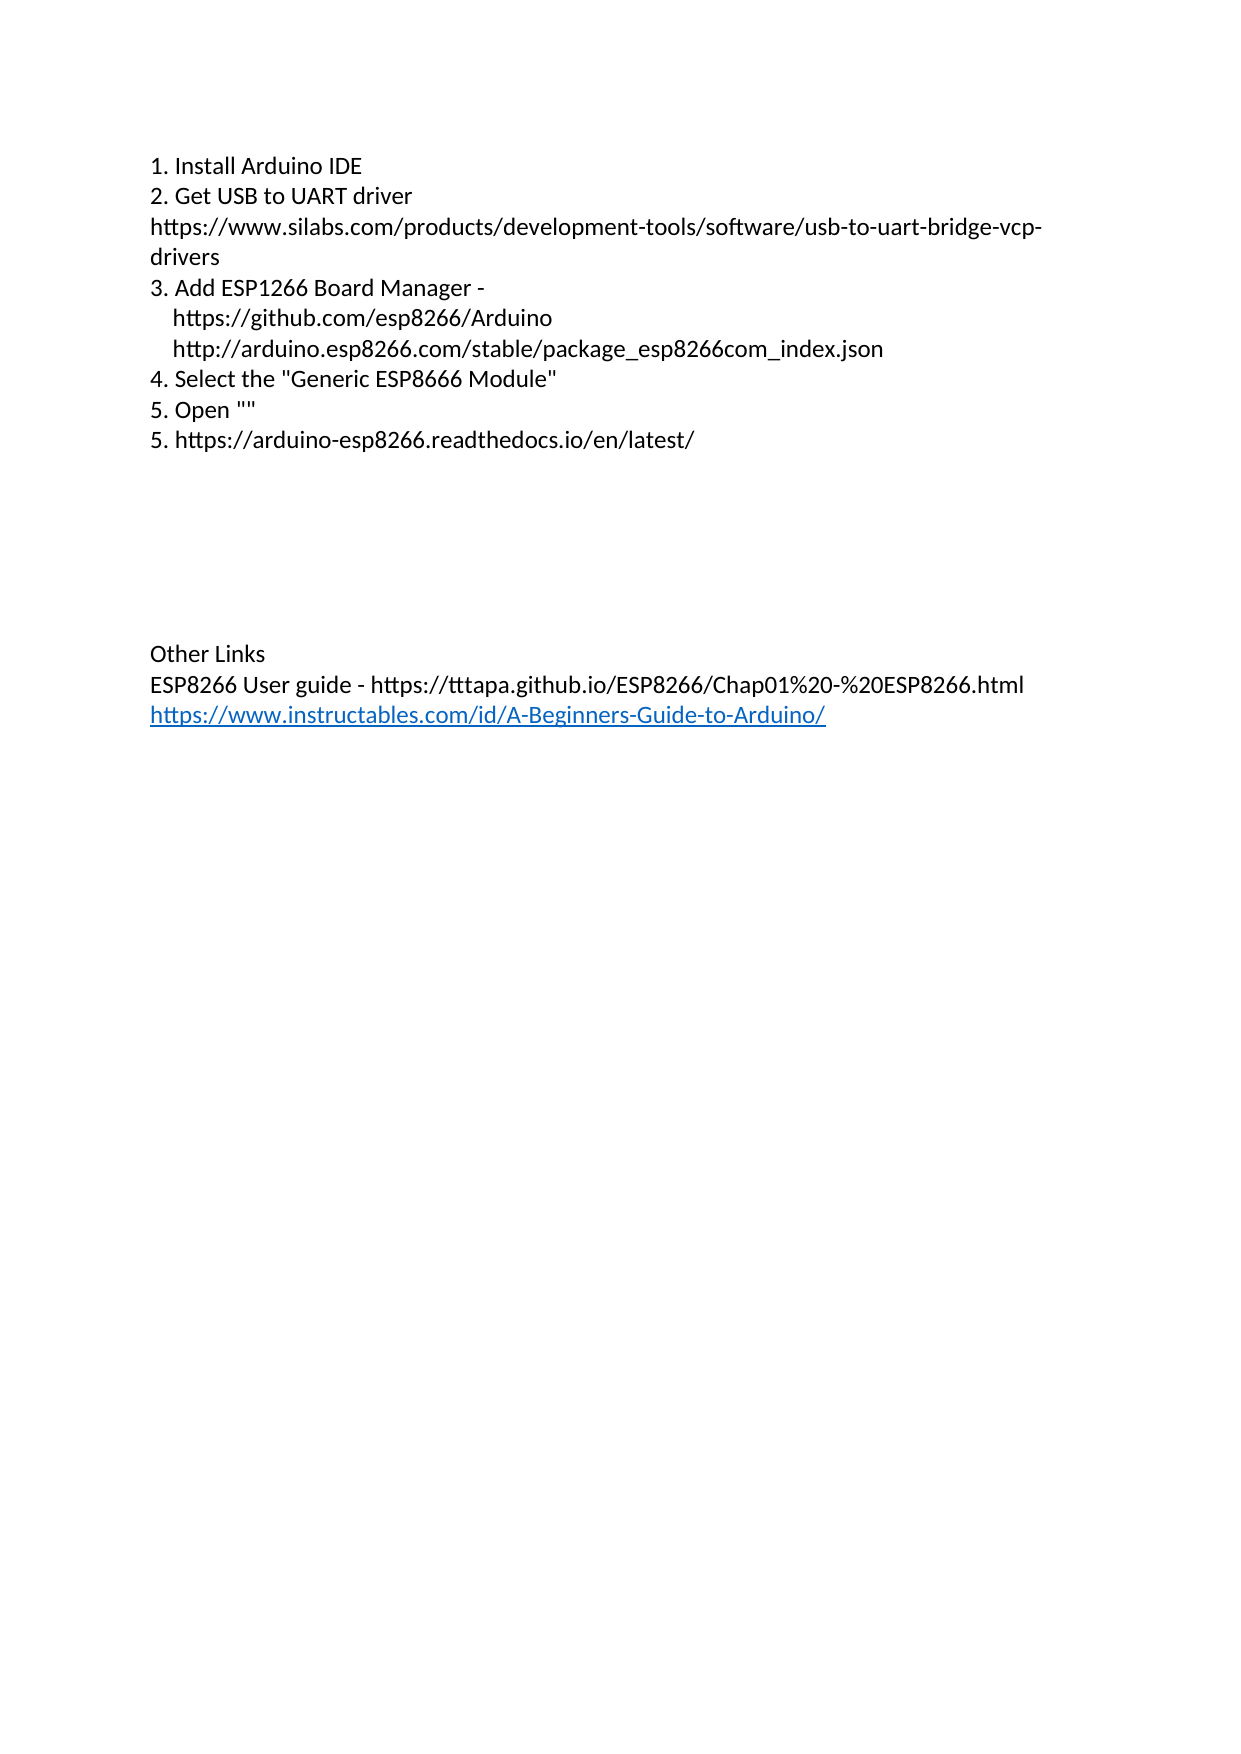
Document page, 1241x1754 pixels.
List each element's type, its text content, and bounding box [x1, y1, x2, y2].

text ESP8266 User guide - https://tttapa.github.io/ESP8266/Chap01%20-%20ESP8266.html [150, 669, 1090, 699]
text 4. Select the "Generic ESP8666 Module" [150, 364, 1090, 394]
text 1. Install Arduino IDE [150, 150, 1090, 181]
text 2. Get USB to UART driver https://www.silabs.com/products/development-tools/software/usb-to-uart-bridge-vcp-drivers [150, 181, 1090, 272]
text http://arduino.esp8266.com/stable/package_esp8266com_index.json [150, 333, 1090, 364]
text 3. Add ESP1266 Board Manager - [150, 272, 1090, 303]
text Other Links [150, 638, 1090, 669]
text https://www.instructables.com/id/A-Beginners-Guide-to-Arduino/ [150, 699, 1090, 730]
text 5. Open "" [150, 394, 1090, 425]
text https://github.com/esp8266/Arduino [150, 303, 1090, 333]
text 5. https://arduino-esp8266.readthedocs.io/en/latest/ [150, 425, 1090, 455]
